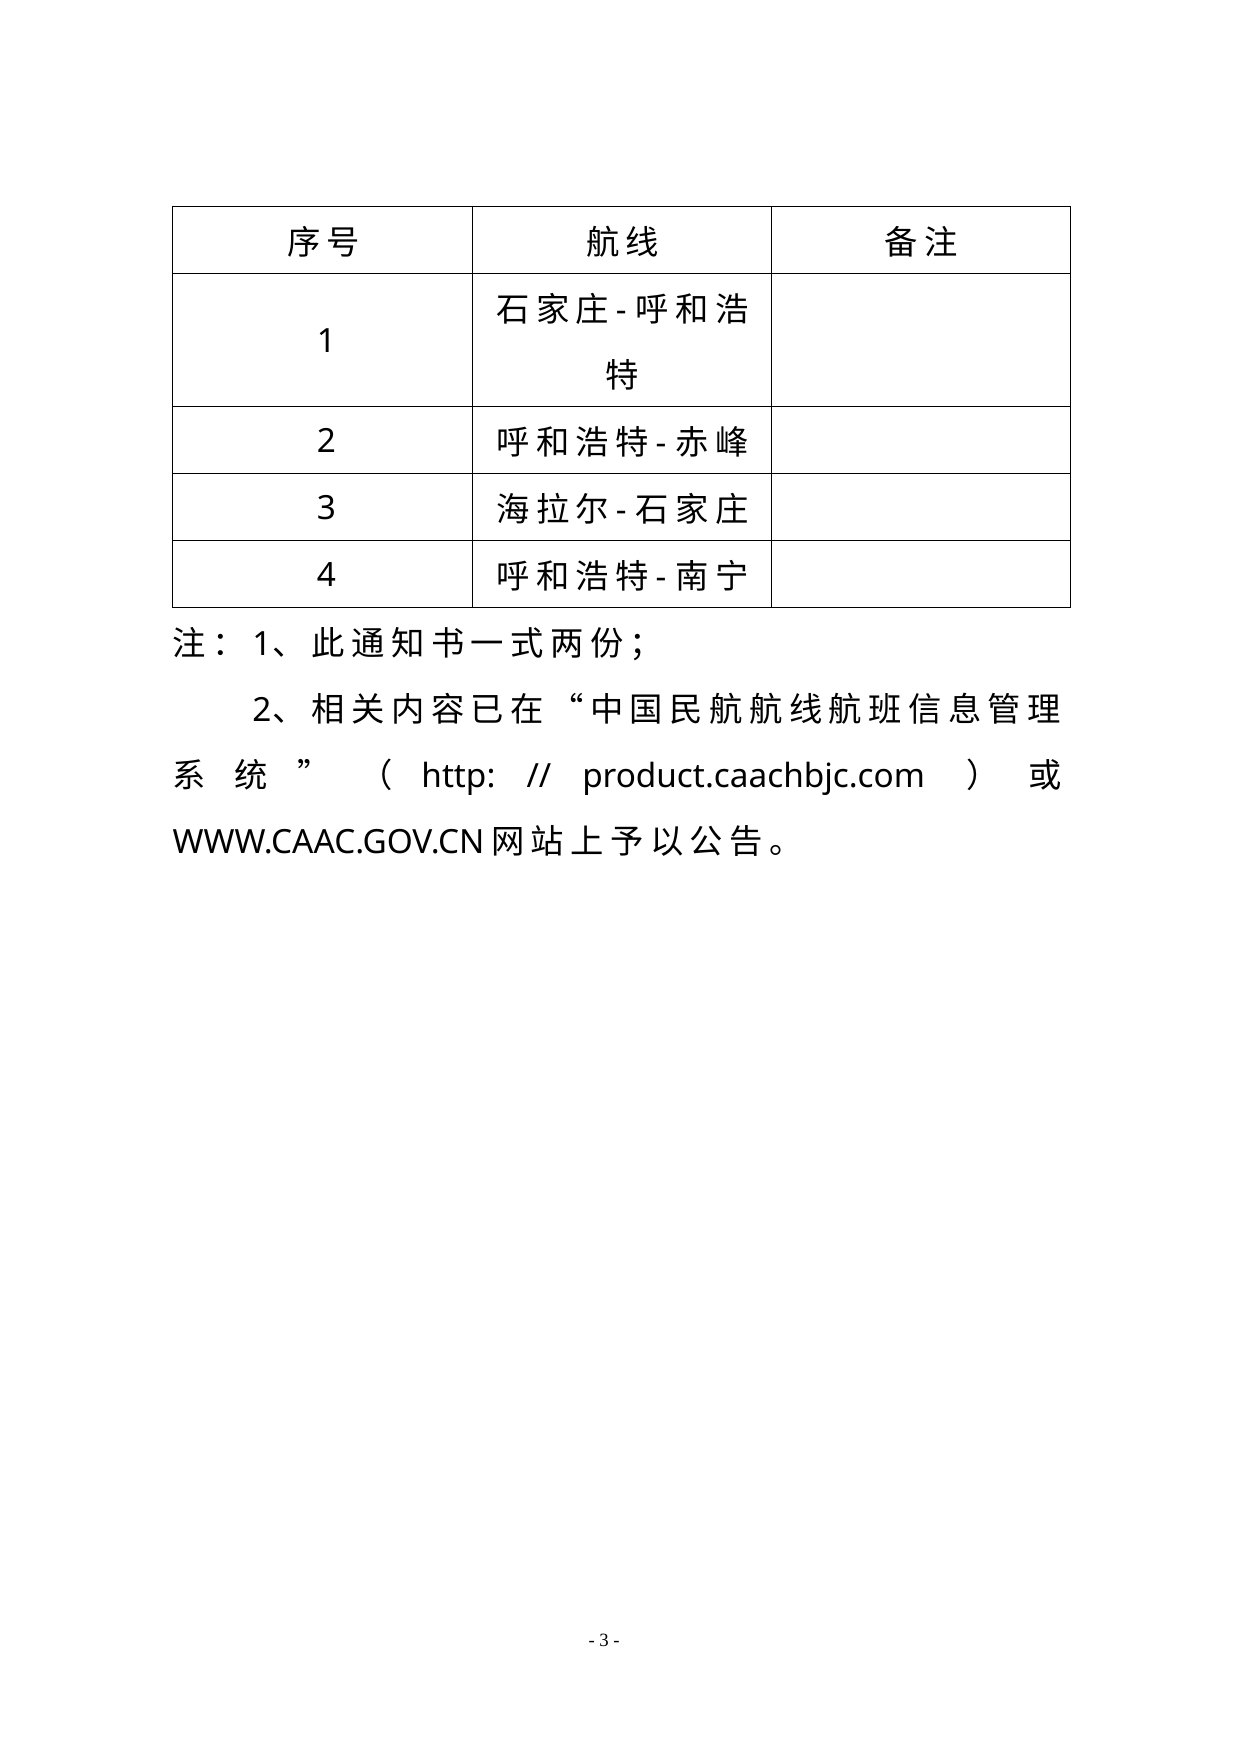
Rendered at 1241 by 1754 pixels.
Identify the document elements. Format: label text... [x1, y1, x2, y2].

table_cell 4 [173, 541, 472, 607]
text 注：1、此通知书一式两份； [172, 608, 1068, 674]
table_header 序号 [173, 207, 472, 273]
table_header 备注 [772, 207, 1070, 273]
table_cell [772, 407, 1070, 473]
table_cell 呼和浩特-南宁 [473, 541, 771, 607]
table_cell 呼和浩特-赤峰 [473, 407, 771, 473]
table_cell 海拉尔-石家庄 [473, 474, 771, 540]
table_cell 石家庄-呼和浩特 [473, 274, 771, 406]
text 2、相关内容已在“中国民航航线航班信息管理系统”（http: // product.caachbjc.com）或WWW.CAAC.GOV.CN网站上予以公告。 [172, 674, 1068, 872]
table_cell [772, 541, 1070, 607]
table_cell [772, 274, 1070, 406]
table_cell 3 [173, 474, 472, 540]
table_cell 1 [173, 274, 472, 406]
table_header 航线 [473, 207, 771, 273]
table_cell 2 [173, 407, 472, 473]
table_cell [772, 474, 1070, 540]
